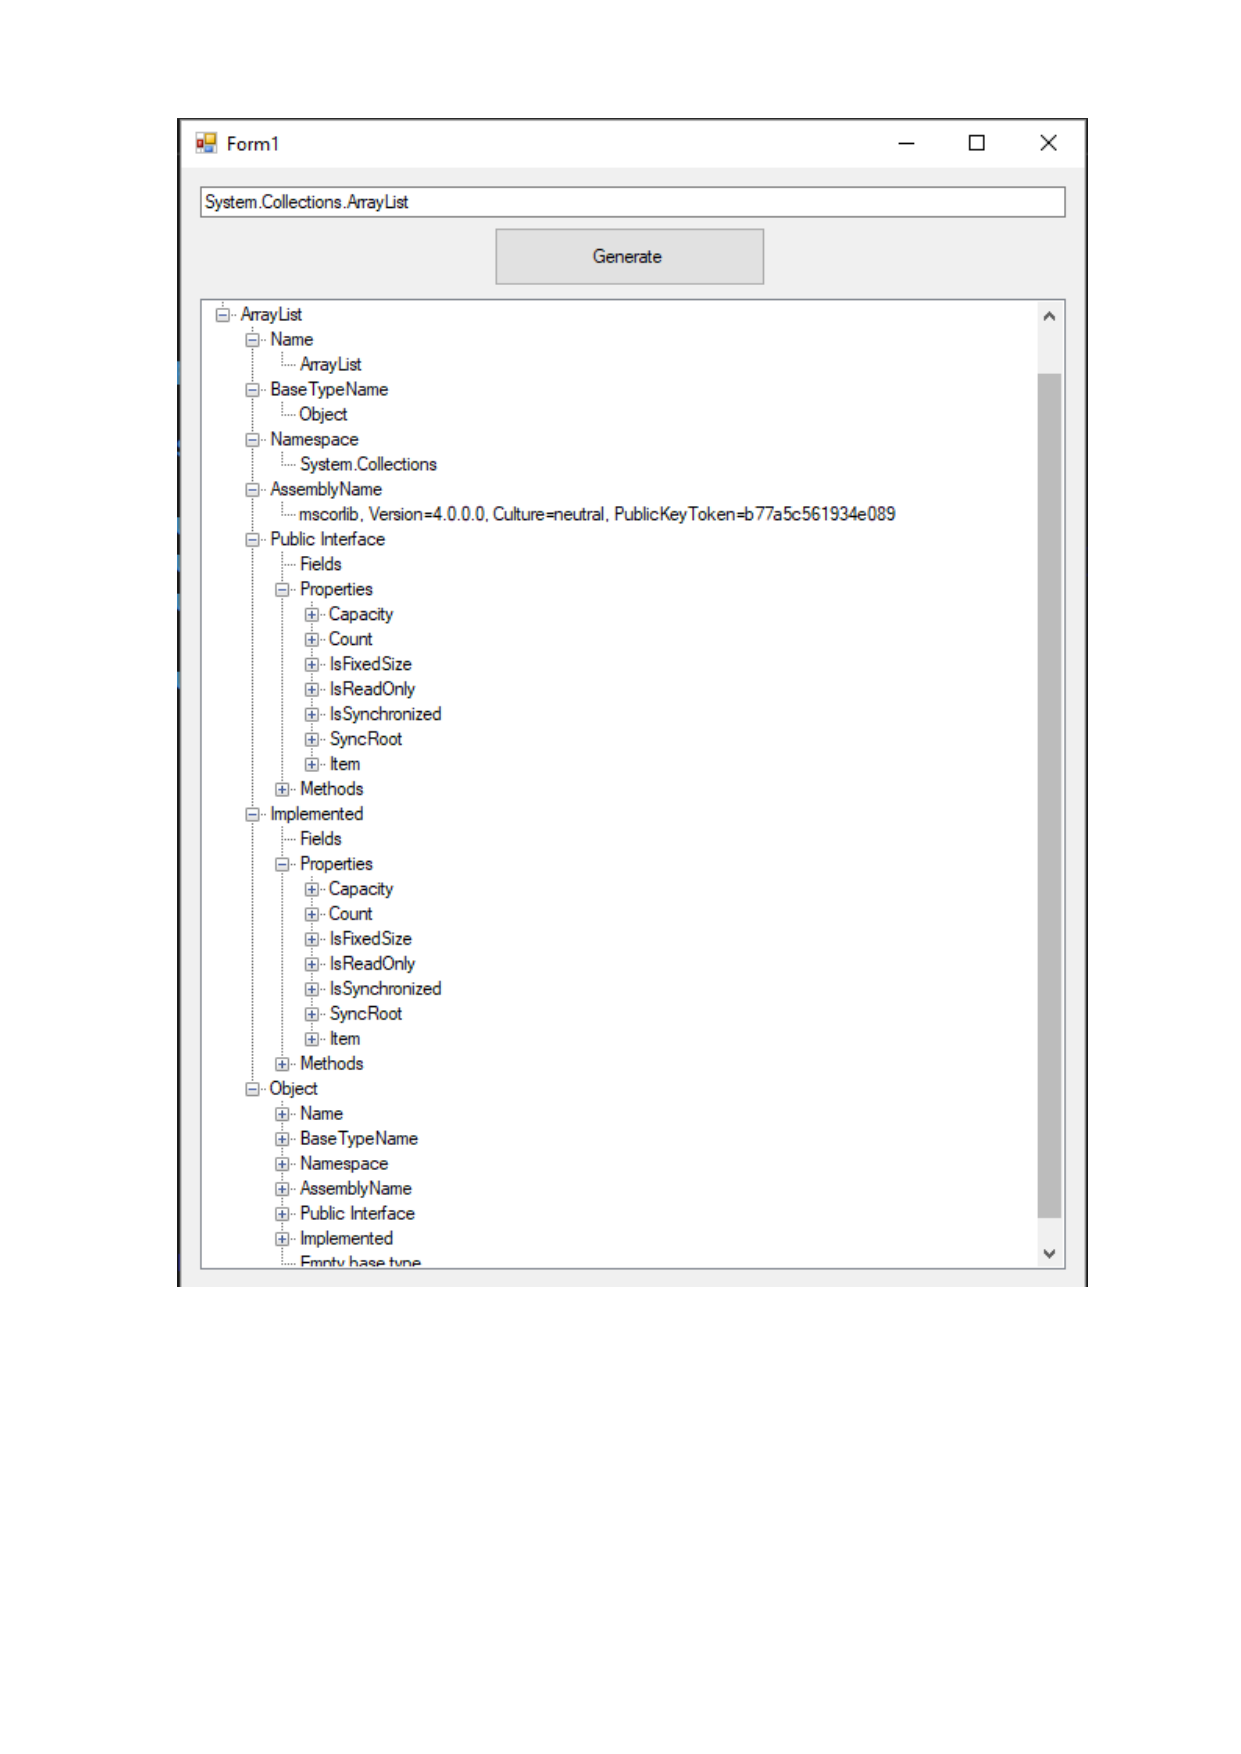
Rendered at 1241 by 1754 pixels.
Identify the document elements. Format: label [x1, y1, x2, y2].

picture [177, 118, 1088, 1287]
